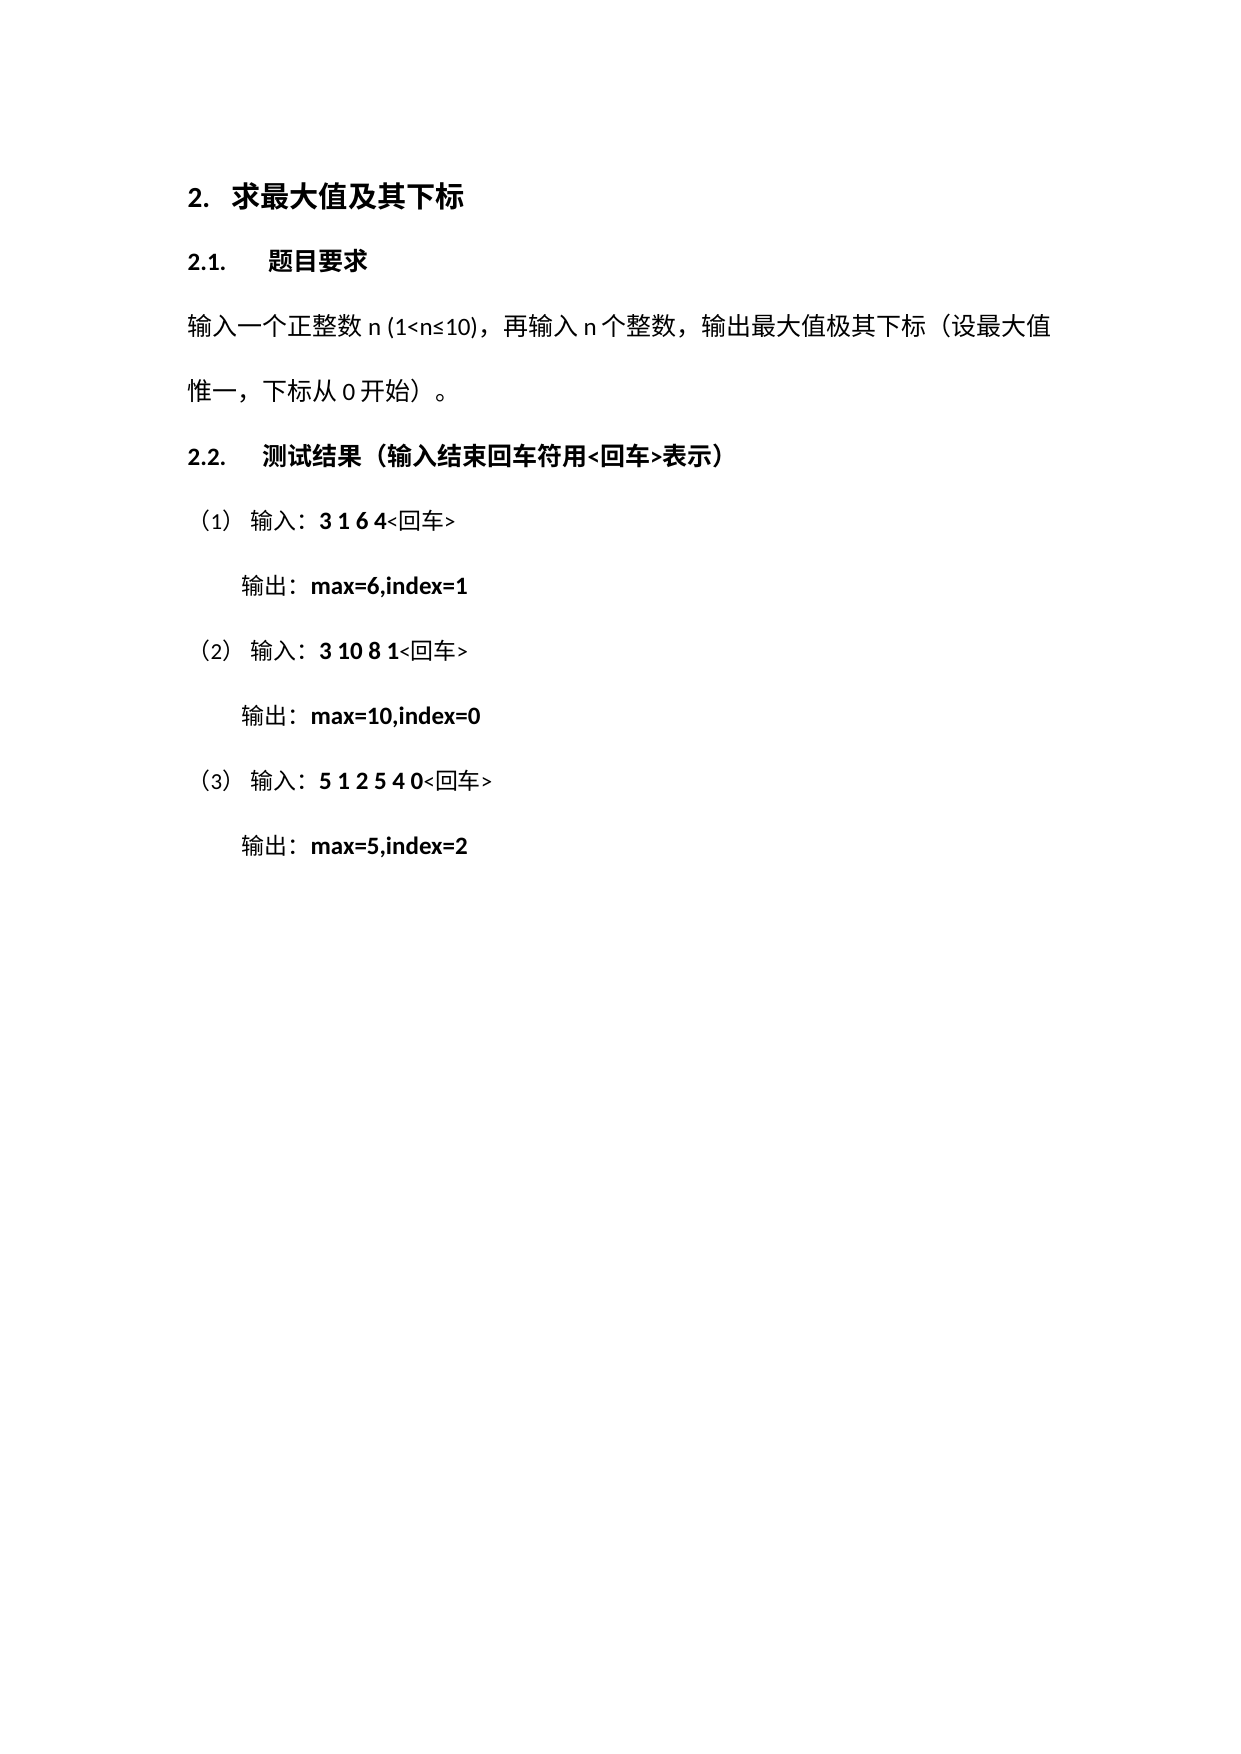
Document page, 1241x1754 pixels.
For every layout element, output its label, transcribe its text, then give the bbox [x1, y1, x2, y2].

list 测试结果（输入结束回车符用<回车>表示） [187, 422, 1053, 487]
text 输入一个正整数n (1<n≤10)，再输入n个整数，输出最大值极其下标（设最大值惟一，下标从0开始）。 [187, 292, 1053, 422]
text 输出：max=5,index=2 [187, 812, 1053, 877]
text （1） 输入：3 1 6 4<回车> [187, 487, 1053, 552]
text （2） 输入：3 10 8 1<回车> [187, 617, 1053, 682]
text 输出：max=10,index=0 [187, 682, 1053, 747]
text 输出：max=6,index=1 [187, 552, 1053, 617]
text （3） 输入：5 1 2 5 4 0<回车> [187, 747, 1053, 812]
list 求最大值及其下标 [187, 162, 1053, 227]
list 题目要求 [187, 227, 1053, 292]
